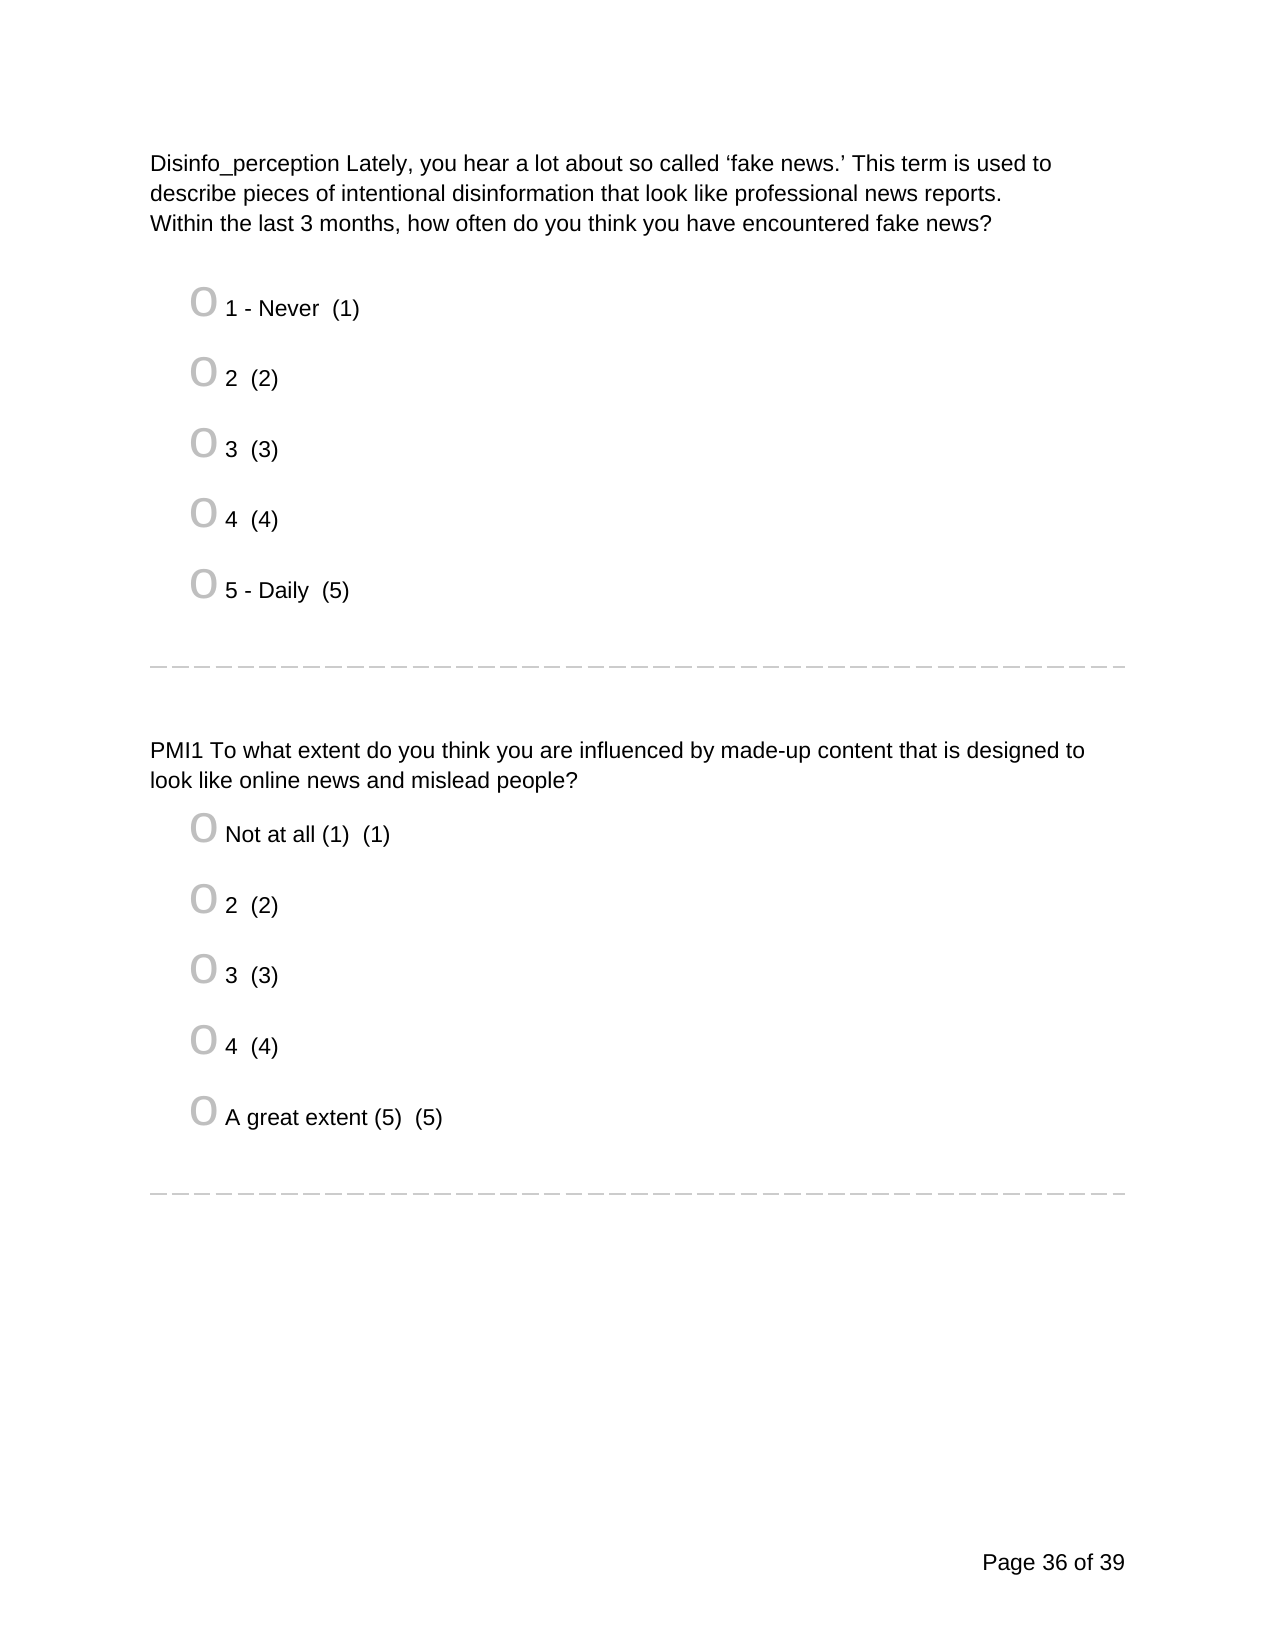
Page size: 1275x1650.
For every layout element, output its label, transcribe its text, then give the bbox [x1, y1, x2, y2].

list A great extent (5) (5) [187, 1080, 1125, 1141]
text PMI1 To what extent do you think you are influenced by made-up content that is designed to look like online news and mislead people? [150, 737, 1125, 794]
list 5 - Daily (5) [187, 553, 1125, 614]
list 2 (2) [187, 868, 1125, 929]
list 1 - Never (1) [187, 271, 1125, 332]
text Disinfo_perception Lately, you hear a lot about so called ‘fake news.’ This term is used to describe pieces of intentional disinformation that look like professional news reports. Within the last 3 months, how often do you think you have encountered fake news? [150, 150, 1125, 267]
list 3 (3) [187, 412, 1125, 473]
list 4 (4) [187, 1009, 1125, 1071]
list 2 (2) [187, 341, 1125, 403]
list 3 (3) [187, 939, 1125, 1000]
list 4 (4) [187, 482, 1125, 544]
list Not at all (1) (1) [187, 798, 1125, 859]
